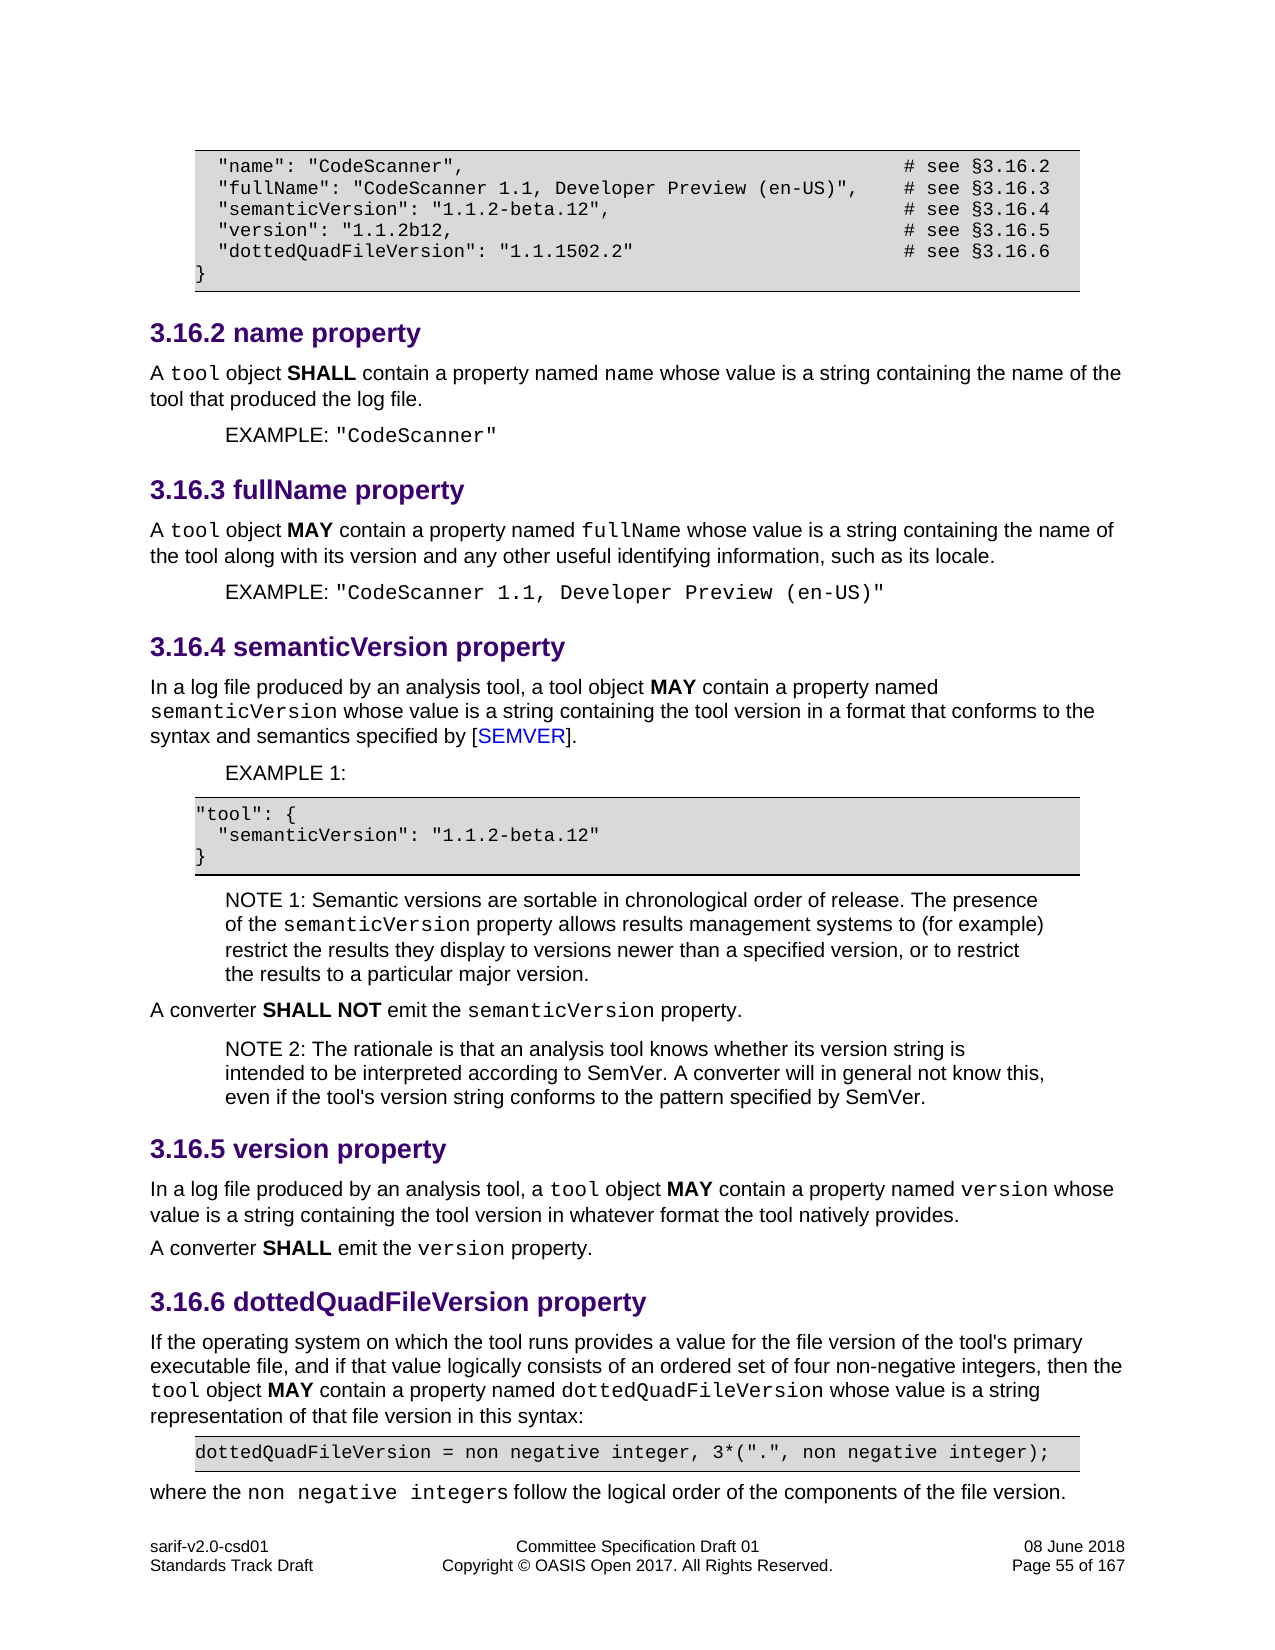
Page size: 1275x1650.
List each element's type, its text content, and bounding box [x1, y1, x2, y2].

text NOTE 2: The rationale is that an analysis tool knows whether its version string is intended to be interpreted according to SemVer. A converter will in general not know this, even if the tool's version string conforms to the pattern specified by SemVer. [225, 1037, 1050, 1108]
text In a log file produced by an analysis tool, a tool object MAY contain a property named semanticVersion whose value is a string containing the tool version in a format that conforms to the syntax and semantics specified by [SEMVER]. [150, 674, 1125, 748]
subtitle name property [150, 317, 1125, 348]
text dottedQuadFileVersion = non negative integer, 3*(".", non negative integer); [195, 1437, 1080, 1471]
text If the operating system on which the tool runs provides a value for the file version of the tool's primary executable file, and if that value logically consists of an ordered set of four non-negative integers, then the tool object MAY contain a property named dottedQuadFileVersion whose value is a string representation of that file version in this syntax: [150, 1330, 1125, 1428]
text "semanticVersion": "1.1.2-beta.12", # see §3.16.4 [195, 192, 1080, 214]
text "dottedQuadFileVersion": "1.1.1502.2" # see §3.16.6 [195, 235, 1080, 256]
text EXAMPLE: "CodeScanner" [225, 423, 1050, 449]
subtitle semanticVersion property [150, 631, 1125, 662]
text where the non negative integers follow the logical order of the components of the file version. [150, 1480, 1125, 1506]
text In a log file produced by an analysis tool, a tool object MAY contain a property named version whose value is a string containing the tool version in whatever format the tool natively provides. [150, 1177, 1125, 1227]
text A tool object SHALL contain a property named name whose value is a string containing the name of the tool that produced the log file. [150, 361, 1125, 411]
text A converter SHALL NOT emit the semanticVersion property. [150, 998, 1125, 1024]
text "semanticVersion": "1.1.2-beta.12" [195, 818, 1080, 840]
text A converter SHALL emit the version property. [150, 1235, 1125, 1261]
text EXAMPLE: "CodeScanner 1.1, Developer Preview (en-US)" [225, 580, 1050, 606]
text } [195, 256, 1080, 291]
subtitle version property [150, 1133, 1125, 1165]
text "tool": { [195, 798, 1080, 818]
subtitle dottedQuadFileVersion property [150, 1286, 1125, 1317]
text EXAMPLE 1: [225, 761, 1050, 785]
text A tool object MAY contain a property named fullName whose value is a string containing the name of the tool along with its version and any other useful identifying information, such as its locale. [150, 518, 1125, 567]
text "version": "1.1.2b12, # see §3.16.5 [195, 214, 1080, 235]
text NOTE 1: Semantic versions are sortable in chronological order of release. The presence of the semanticVersion property allows results management systems to (for example) restrict the results they display to versions newer than a specified version, or to restrict the results to a particular major version. [225, 888, 1050, 986]
text "fullName": "CodeScanner 1.1, Developer Preview (en-US)", # see §3.16.3 [195, 171, 1080, 192]
subtitle fullName property [150, 474, 1125, 505]
text } [195, 840, 1080, 874]
text "name": "CodeScanner", # see §3.16.2 [195, 151, 1080, 171]
